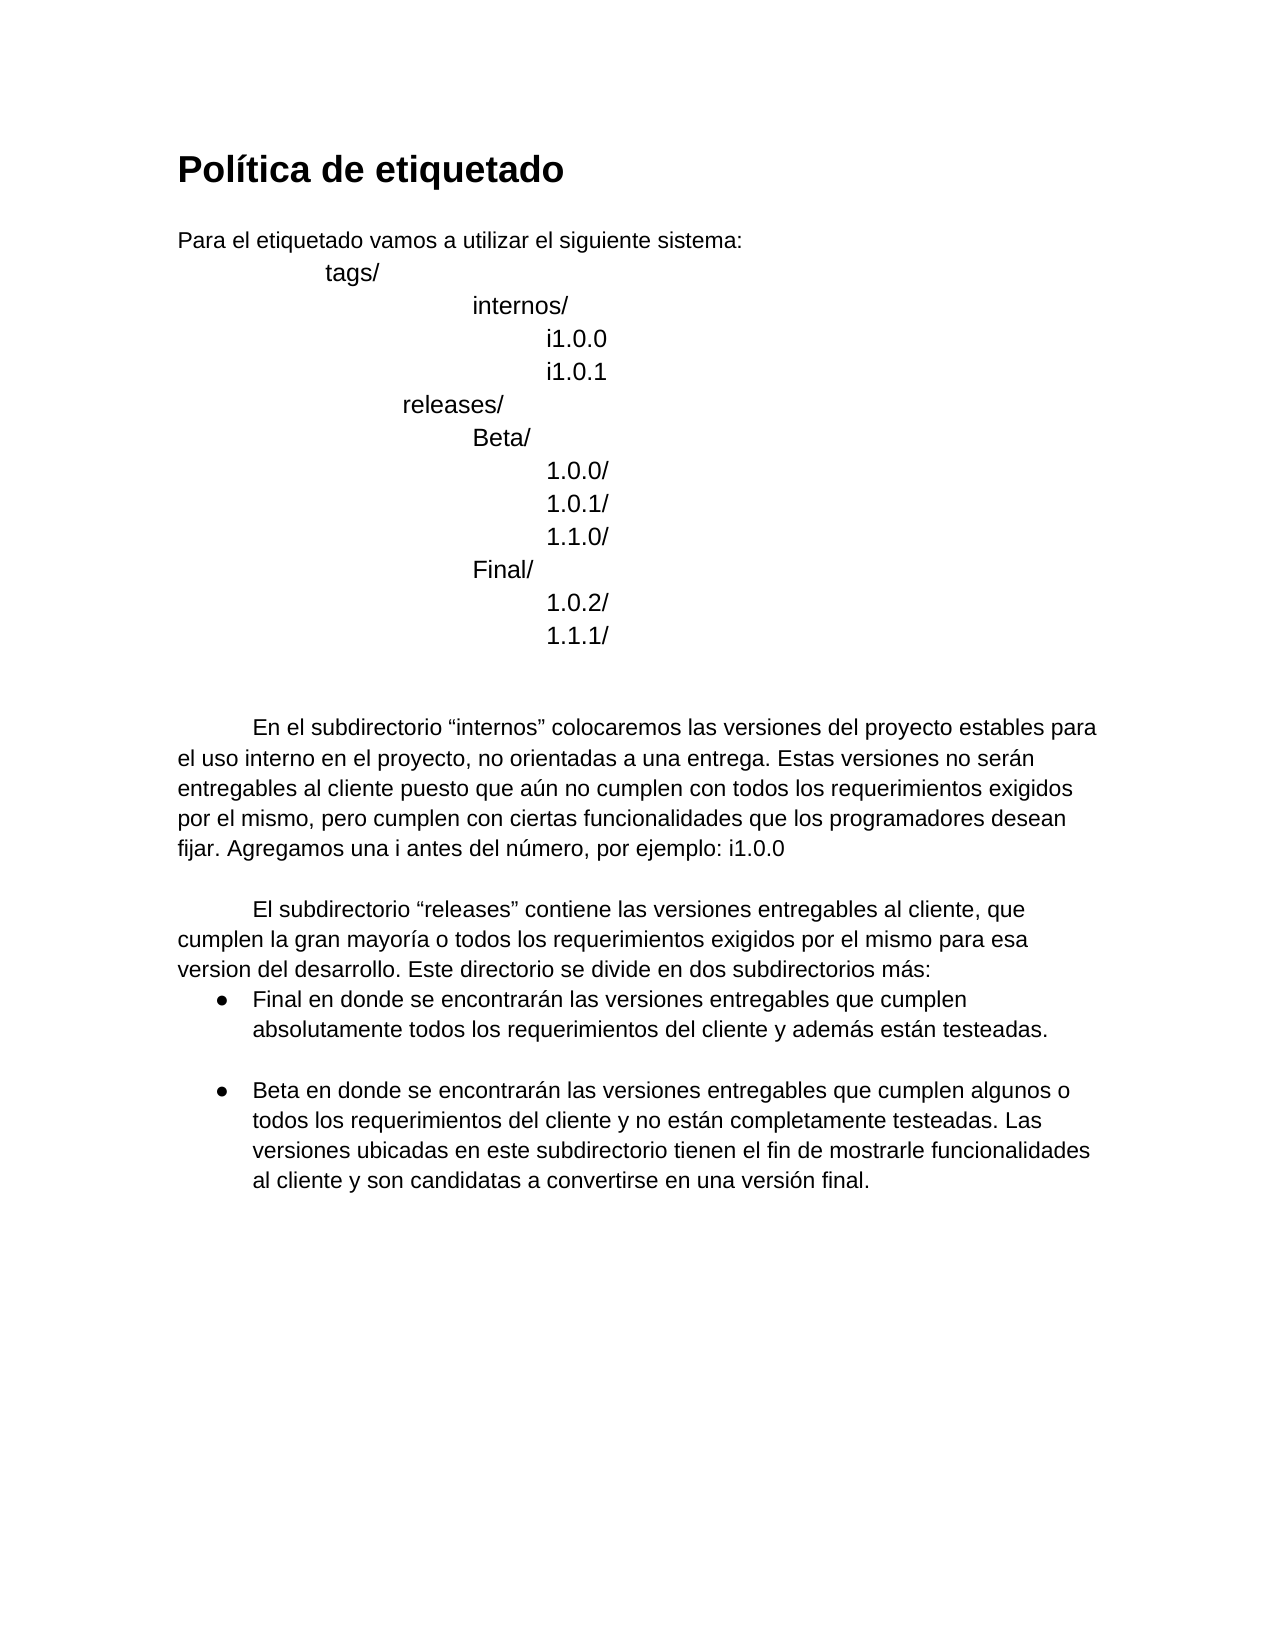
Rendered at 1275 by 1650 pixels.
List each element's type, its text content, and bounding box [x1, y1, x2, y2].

text tags/ [325, 258, 1098, 286]
text 1.0.2/ [325, 588, 1098, 617]
text 1.1.1/ [325, 621, 1098, 649]
text El subdirectorio “releases” contiene las versiones entregables al cliente, que cumplen la gran mayoría o todos los requerimientos exigidos por el mismo para esa version del desarrollo. Este directorio se divide en dos subdirectorios más: [177, 896, 1098, 982]
text i1.0.1 [325, 357, 1098, 385]
list Final en donde se encontrarán las versiones entregables que cumplen absolutamente todos los requerimientos del cliente y además están testeadas. [215, 986, 1098, 1043]
text Para el etiquetado vamos a utilizar el siguiente sistema: [177, 227, 1098, 254]
text En el subdirectorio “internos” colocaremos las versiones del proyecto estables para el uso interno en el proyecto, no orientadas a una entrega. Estas versiones no serán entregables al cliente puesto que aún no cumplen con todos los requerimientos exigidos por el mismo, pero cumplen con ciertas funcionalidades que los programadores desean fijar. Agregamos una i antes del número, por ejemplo: i1.0.0 [177, 714, 1098, 861]
text 1.0.0/ [325, 456, 1098, 484]
text internos/ [325, 291, 1098, 319]
text Política de etiquetado [177, 148, 1098, 191]
text Beta/ [325, 423, 1098, 451]
list Beta en donde se encontrarán las versiones entregables que cumplen algunos o todos los requerimientos del cliente y no están completamente testeadas. Las versiones ubicadas en este subdirectorio tienen el fin de mostrarle funcionalidades al cliente y son candidatas a convertirse en una versión final. [215, 1077, 1098, 1194]
text releases/ [327, 390, 1098, 418]
text 1.1.0/ [325, 522, 1098, 551]
text Final/ [325, 555, 1098, 583]
text i1.0.0 [325, 324, 1098, 352]
text 1.0.1/ [325, 489, 1098, 517]
